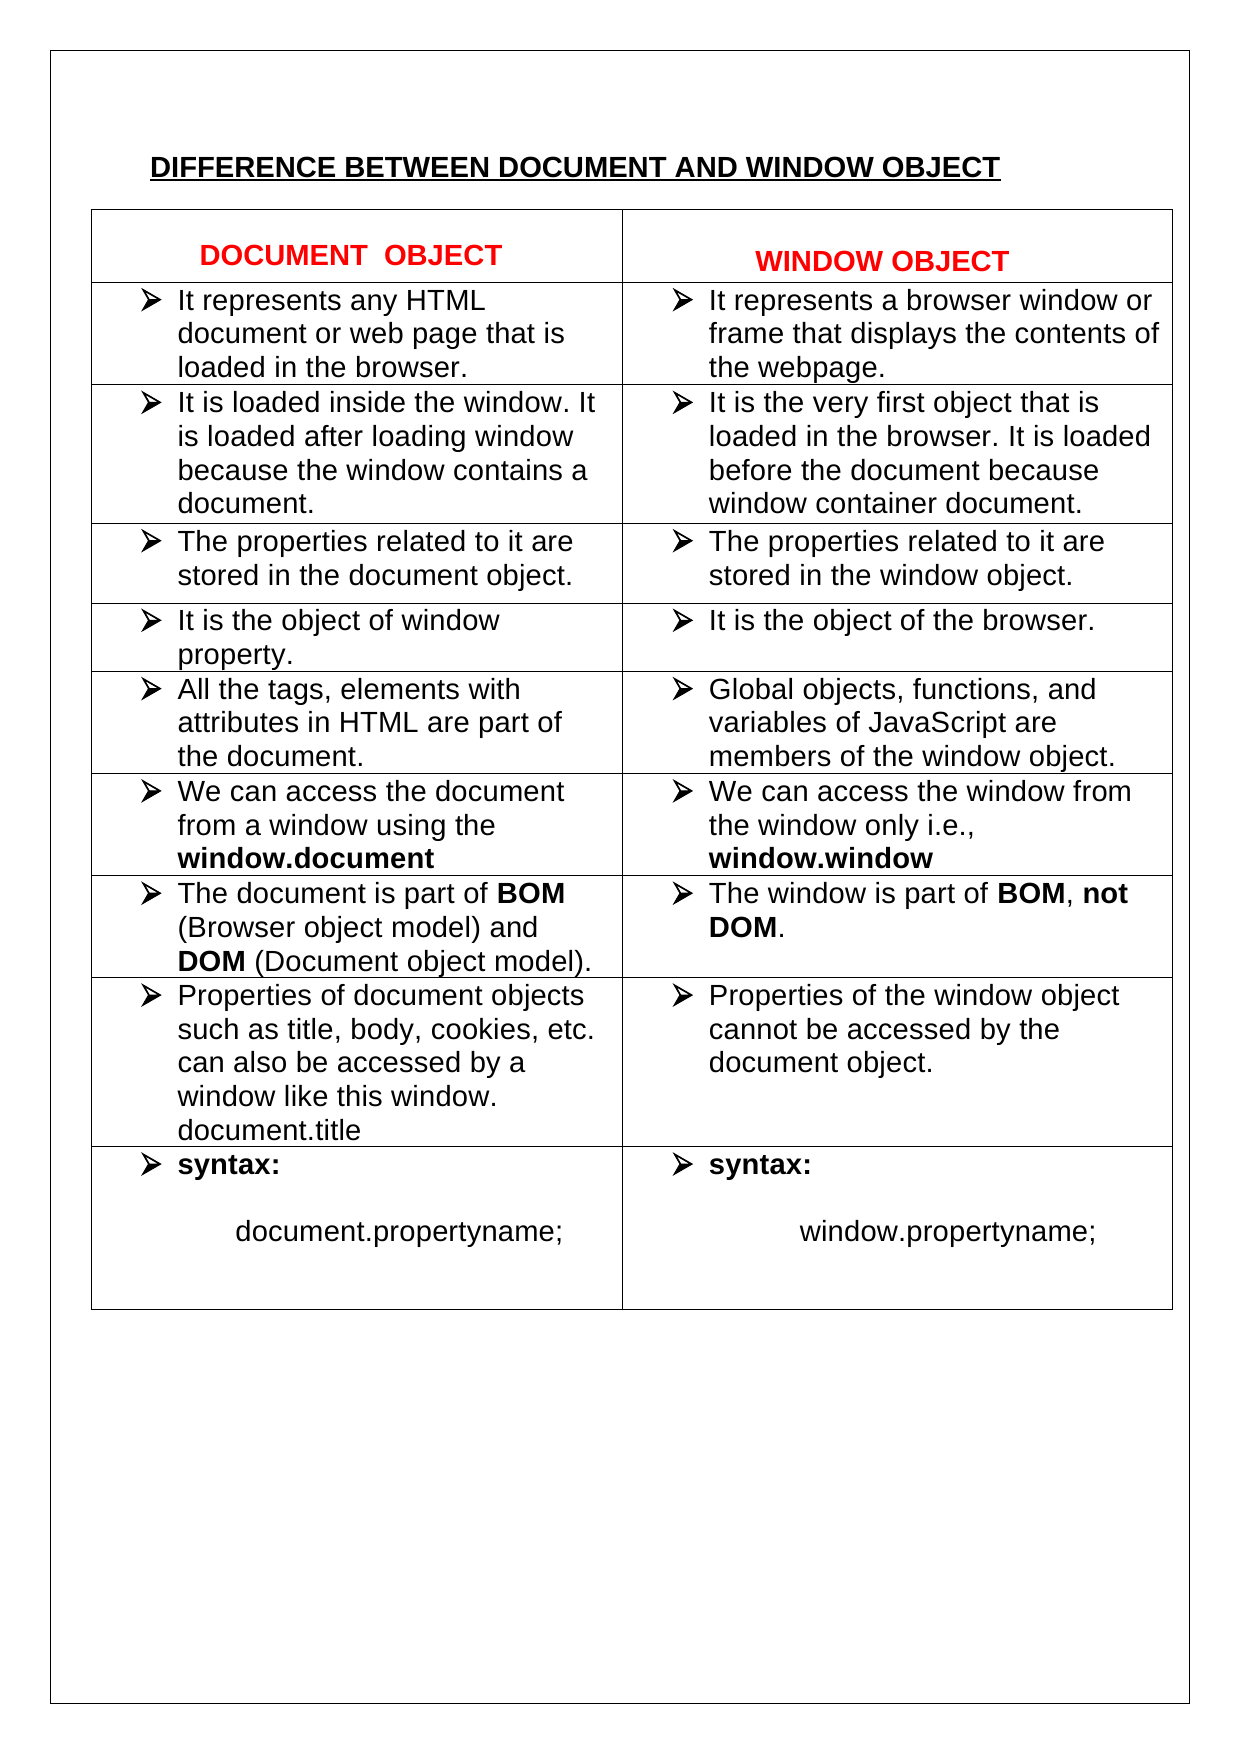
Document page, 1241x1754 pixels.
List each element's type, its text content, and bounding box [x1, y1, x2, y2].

table_header WINDOW OBJECT [623, 210, 1172, 282]
table_cell Properties of the window object cannot be accessed by the document object. [623, 978, 1172, 1146]
table_cell All the tags, elements with attributes in HTML are part of the document. [92, 672, 622, 773]
table_cell The document is part of BOM (Browser object model) and DOM (Document object model). [92, 876, 622, 977]
table_cell It represents a browser window or frame that displays the contents of the webpage. [623, 283, 1172, 384]
table_cell Properties of document objects such as title, body, cookies, etc. can also be accessed by a window like this window. document.title [92, 978, 622, 1146]
table_header DOCUMENT OBJECT [92, 210, 622, 282]
table_cell The properties related to it are stored in the document object. [92, 524, 622, 602]
table_cell The properties related to it are stored in the window object. [623, 524, 1172, 602]
table_cell Global objects, functions, and variables of JavaScript are members of the window object. [623, 672, 1172, 773]
table_cell It is the object of window property. [92, 604, 177, 671]
table_cell syntax: document.propertyname; [92, 1147, 622, 1309]
table_cell We can access the document from a window using the window.document [92, 774, 177, 875]
table_cell It is the object of window property. [294, 604, 622, 671]
table_cell We can access the document from a window using the window.document [434, 774, 622, 875]
table_cell It represents any HTML document or web page that is loaded in the browser. [92, 283, 622, 384]
table_cell syntax: window.propertyname; [623, 1147, 1172, 1309]
table_cell We can access the window from the window only i.e., window.window [623, 774, 709, 875]
table_cell It is the object of the browser. [623, 604, 1172, 671]
table_cell It is loaded inside the window. It is loaded after loading window because the window contains a document. [92, 385, 622, 523]
table_cell The window is part of BOM, not DOM. [623, 876, 1172, 977]
table_cell It is the very first object that is loaded in the browser. It is loaded before the document because window container document. [623, 385, 1172, 523]
table_cell We can access the window from the window only i.e., window.window [933, 774, 1172, 875]
text DIFFERENCE BETWEEN DOCUMENT AND WINDOW OBJECT [150, 150, 1090, 183]
